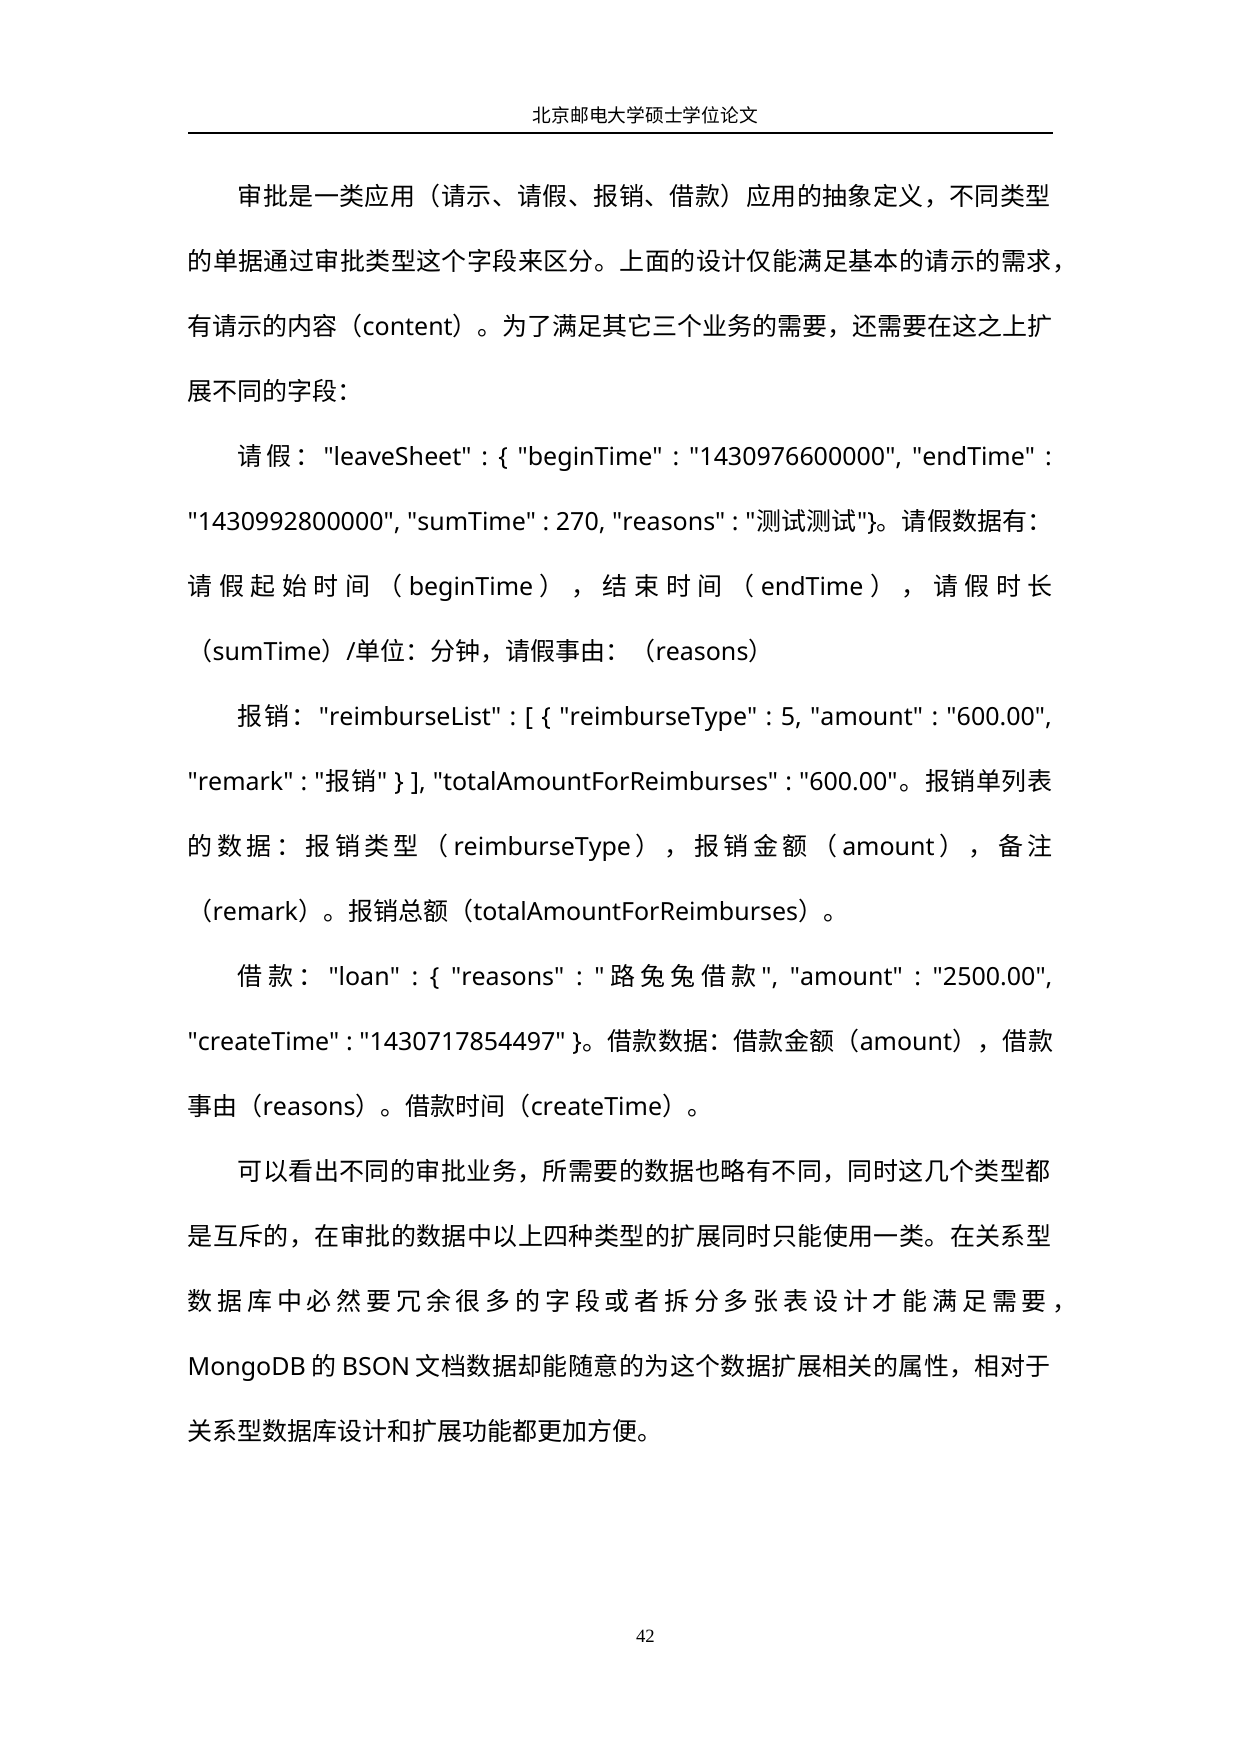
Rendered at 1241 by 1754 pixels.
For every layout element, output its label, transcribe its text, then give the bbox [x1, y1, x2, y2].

text 请假："leaveSheet" : { "beginTime" : "1430976600000", "endTime" : "1430992800000", "sumTime" : 270, "reasons" : "测试测试"}。请假数据有：请假起始时间（beginTime），结束时间（endTime），请假时长（sumTime）/单位：分钟，请假事由：（reasons） [187, 422, 1053, 682]
text 借款："loan" : { "reasons" : "路兔兔借款", "amount" : "2500.00", "createTime" : "1430717854497" }。借款数据：借款金额（amount），借款事由（reasons）。借款时间（createTime）。 [187, 942, 1053, 1137]
text 审批是一类应用（请示、请假、报销、借款）应用的抽象定义，不同类型的单据通过审批类型这个字段来区分。上面的设计仅能满足基本的请示的需求，有请示的内容（content）。为了满足其它三个业务的需要，还需要在这之上扩展不同的字段： [187, 162, 1053, 422]
text 可以看出不同的审批业务，所需要的数据也略有不同，同时这几个类型都是互斥的，在审批的数据中以上四种类型的扩展同时只能使用一类。在关系型数据库中必然要冗余很多的字段或者拆分多张表设计才能满足需要，MongoDB的BSON文档数据却能随意的为这个数据扩展相关的属性，相对于关系型数据库设计和扩展功能都更加方便。 [187, 1137, 1053, 1462]
text 报销："reimburseList" : [ { "reimburseType" : 5, "amount" : "600.00", "remark" : "报销" } ], "totalAmountForReimburses" : "600.00"。报销单列表的数据：报销类型（reimburseType），报销金额（amount），备注（remark）。报销总额（totalAmountForReimburses）。 [187, 682, 1053, 942]
